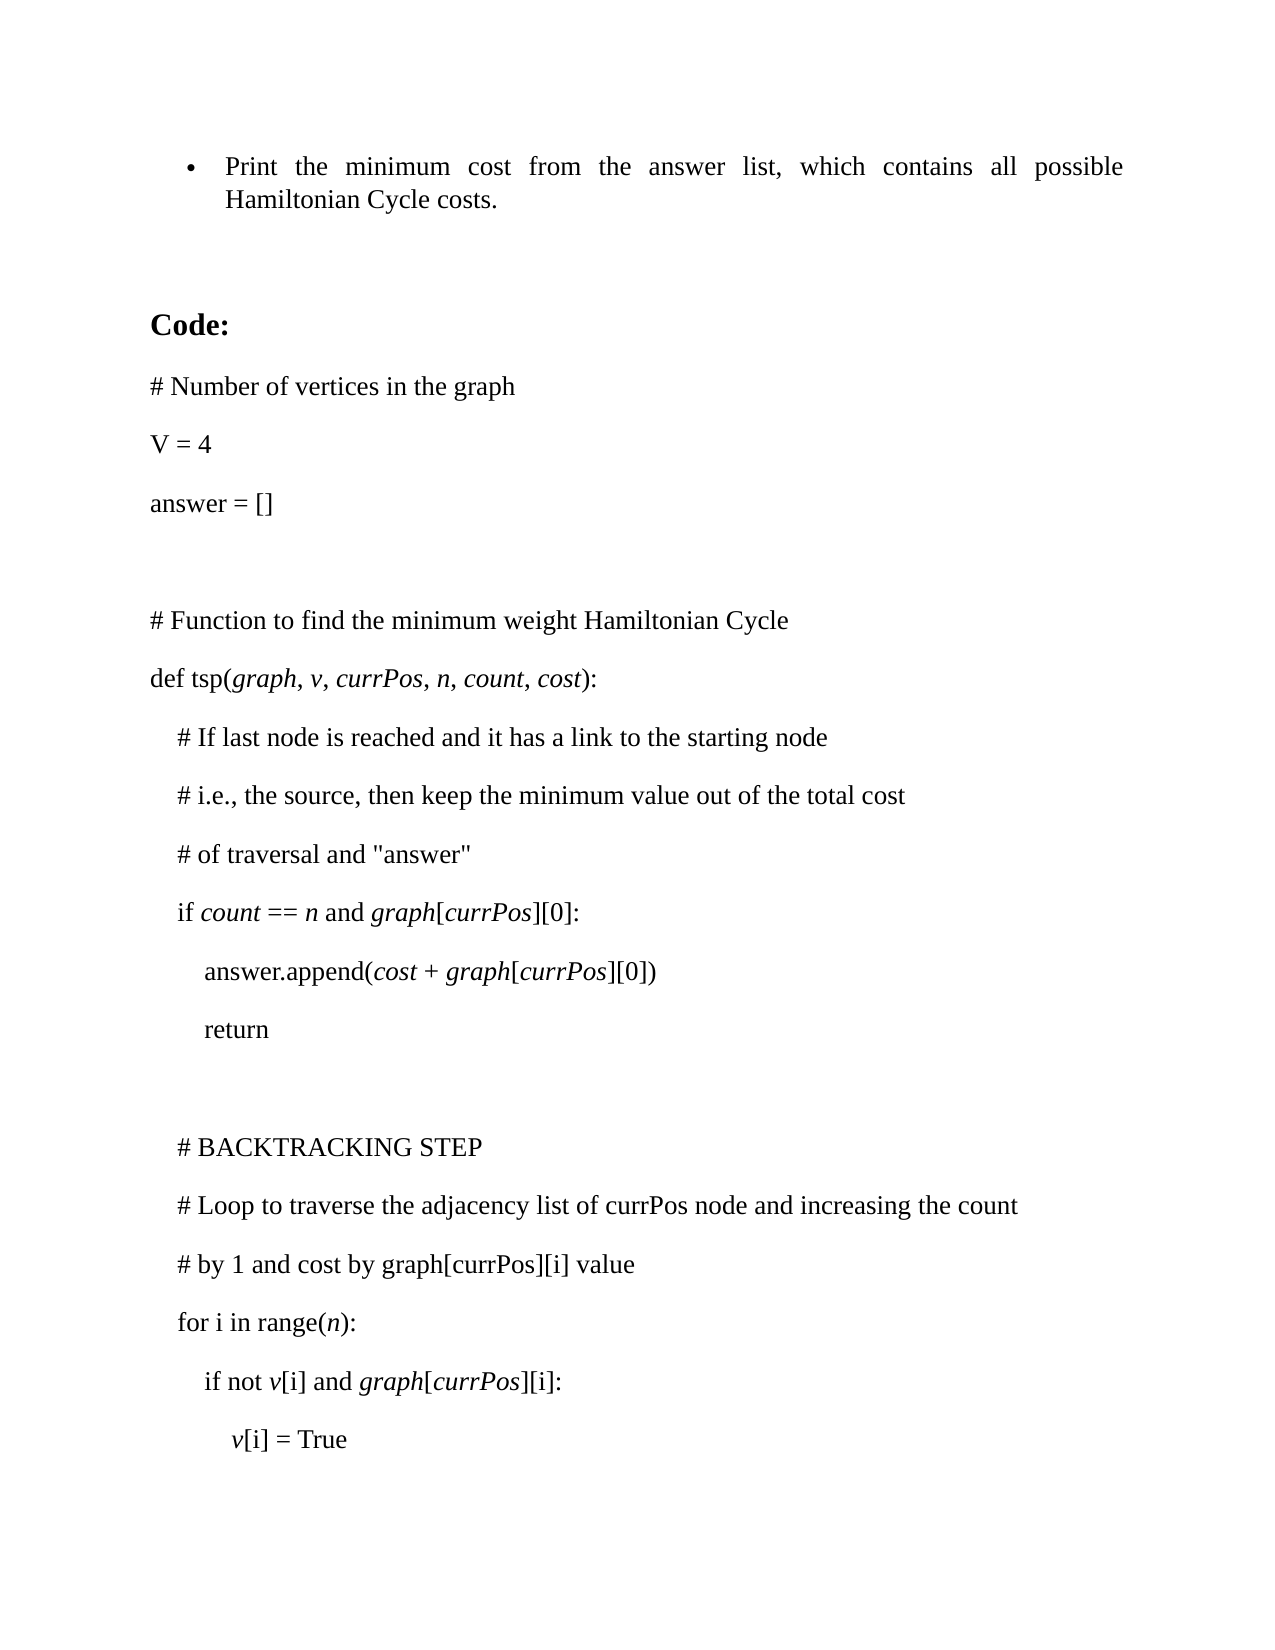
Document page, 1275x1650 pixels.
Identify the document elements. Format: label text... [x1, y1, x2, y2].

text v[i] = True [150, 1423, 1125, 1454]
text # by 1 and cost by graph[currPos][i] value [150, 1248, 1125, 1279]
text if count == n and graph[currPos][0]: [150, 896, 1125, 928]
text V = 4 [150, 428, 1125, 459]
text return [150, 1013, 1125, 1045]
text # If last node is reached and it has a link to the starting node [150, 721, 1125, 752]
text # Number of vertices in the graph [150, 369, 1125, 401]
text # i.e., the source, then keep the minimum value out of the total cost [150, 779, 1125, 811]
text # Function to find the minimum weight Hamiltonian Cycle [150, 604, 1125, 635]
text # Loop to traverse the adjacency list of currPos node and increasing the count [150, 1189, 1125, 1220]
text # BACKTRACKING STEP [150, 1131, 1125, 1162]
text if not v[i] and graph[currPos][i]: [150, 1365, 1125, 1396]
text def tsp(graph, v, currPos, n, count, cost): [150, 662, 1125, 693]
list Print the minimum cost from the answer list, which contains all possible Hamiltonian Cycle costs. [187, 150, 1125, 215]
text for i in range(n): [150, 1306, 1125, 1337]
text answer.append(cost + graph[currPos][0]) [150, 955, 1125, 986]
text answer = [] [150, 487, 1125, 518]
text Code: [150, 306, 1125, 342]
text # of traversal and "answer" [150, 838, 1125, 869]
